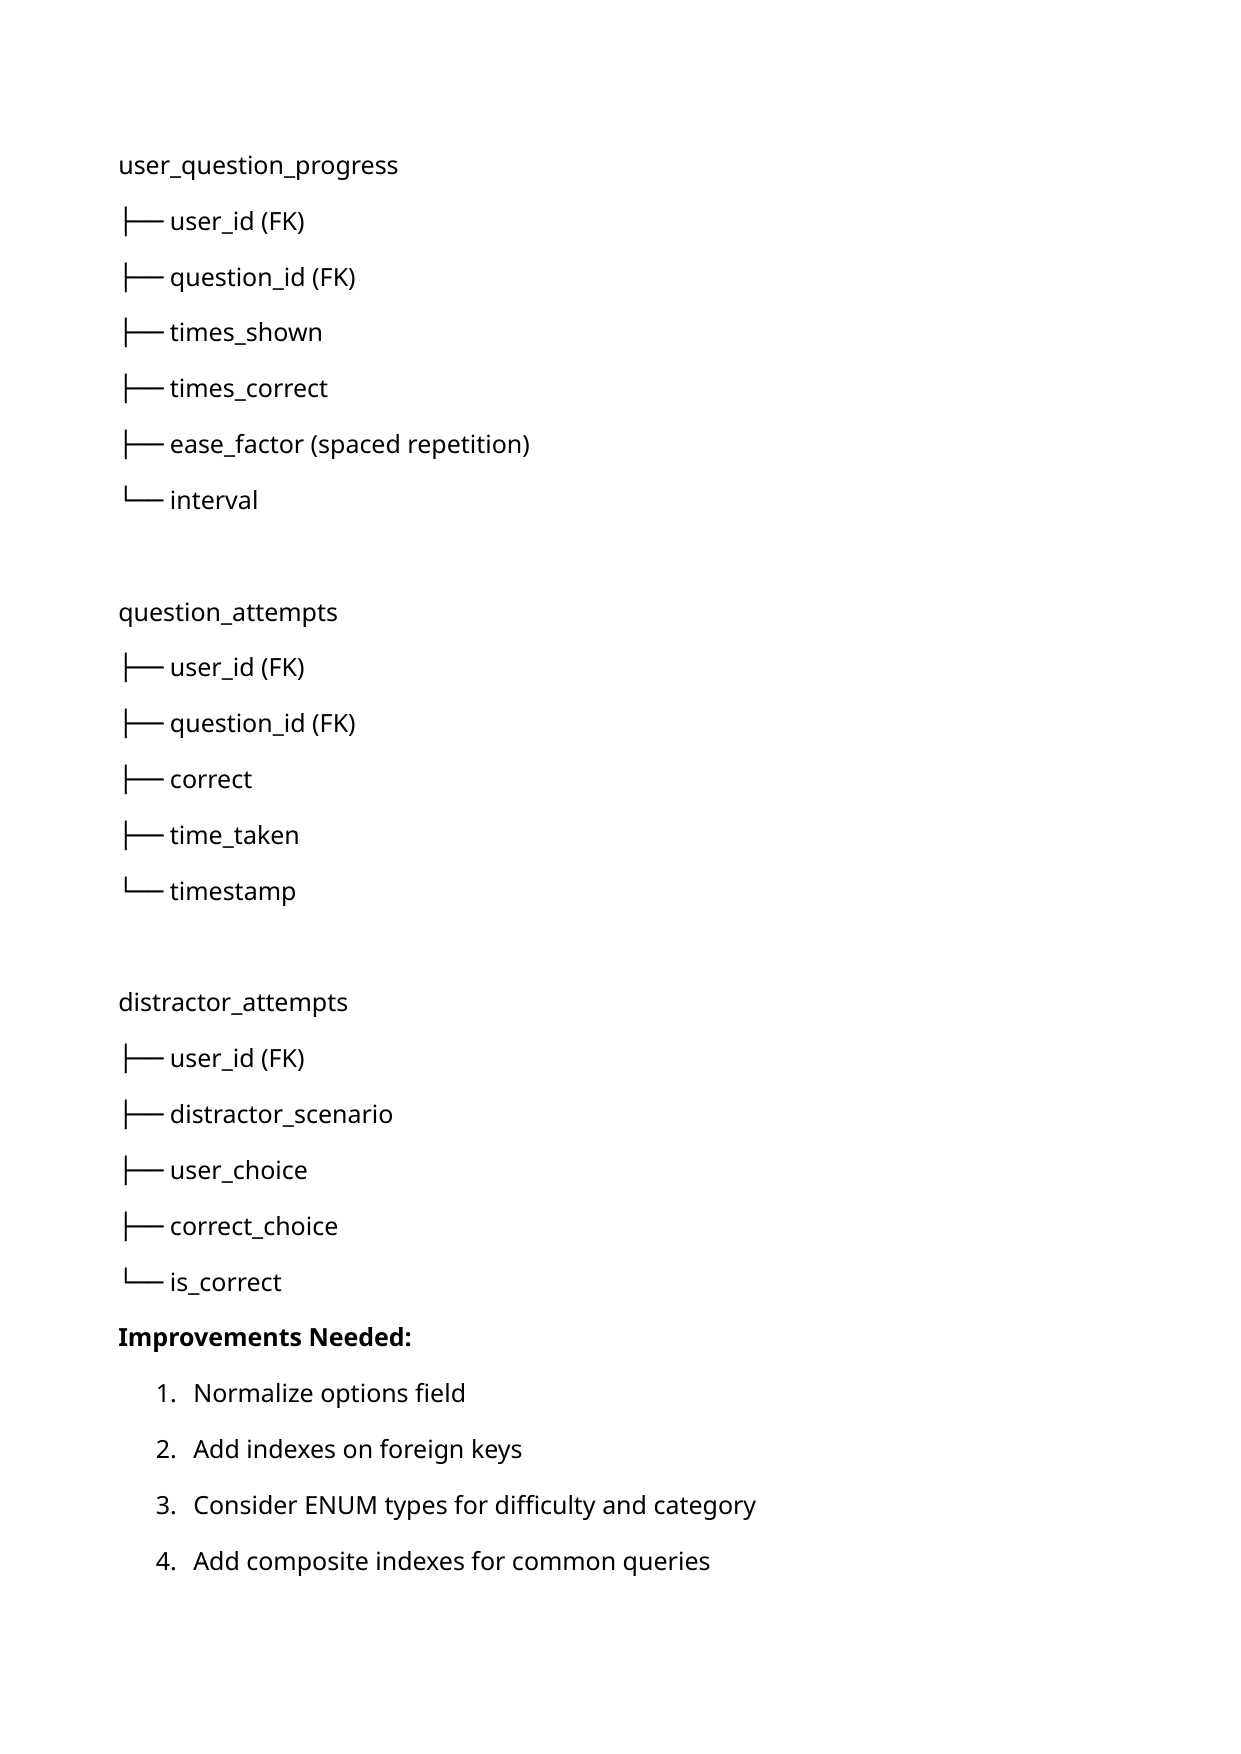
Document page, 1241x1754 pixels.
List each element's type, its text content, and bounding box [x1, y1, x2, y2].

text ├── user_id (FK) [118, 203, 1122, 237]
list Add composite indexes for common queries [156, 1543, 1122, 1577]
text ├── time_taken [118, 818, 1122, 852]
text └── timestamp [118, 873, 1122, 907]
text ├── ease_factor (spaced repetition) [118, 427, 1122, 461]
text user_question_progress [118, 148, 1122, 182]
list Add indexes on foreign keys [156, 1432, 1122, 1466]
text └── is_correct [118, 1264, 1122, 1298]
text ├── question_id (FK) [118, 259, 1122, 293]
text ├── user_id (FK) [118, 1041, 1122, 1075]
text question_attempts [118, 594, 1122, 628]
text ├── correct [118, 762, 1122, 796]
text Improvements Needed: [118, 1320, 1122, 1354]
list Normalize options field [156, 1376, 1122, 1410]
text ├── times_correct [118, 371, 1122, 405]
text ├── distractor_scenario [118, 1097, 1122, 1131]
text ├── correct_choice [118, 1208, 1122, 1242]
list Consider ENUM types for difficulty and category [156, 1488, 1122, 1522]
text ├── user_id (FK) [118, 650, 1122, 684]
text ├── user_choice [118, 1153, 1122, 1187]
text distractor_attempts [118, 985, 1122, 1019]
text └── interval [118, 483, 1122, 517]
text ├── times_shown [118, 315, 1122, 349]
text ├── question_id (FK) [118, 706, 1122, 740]
